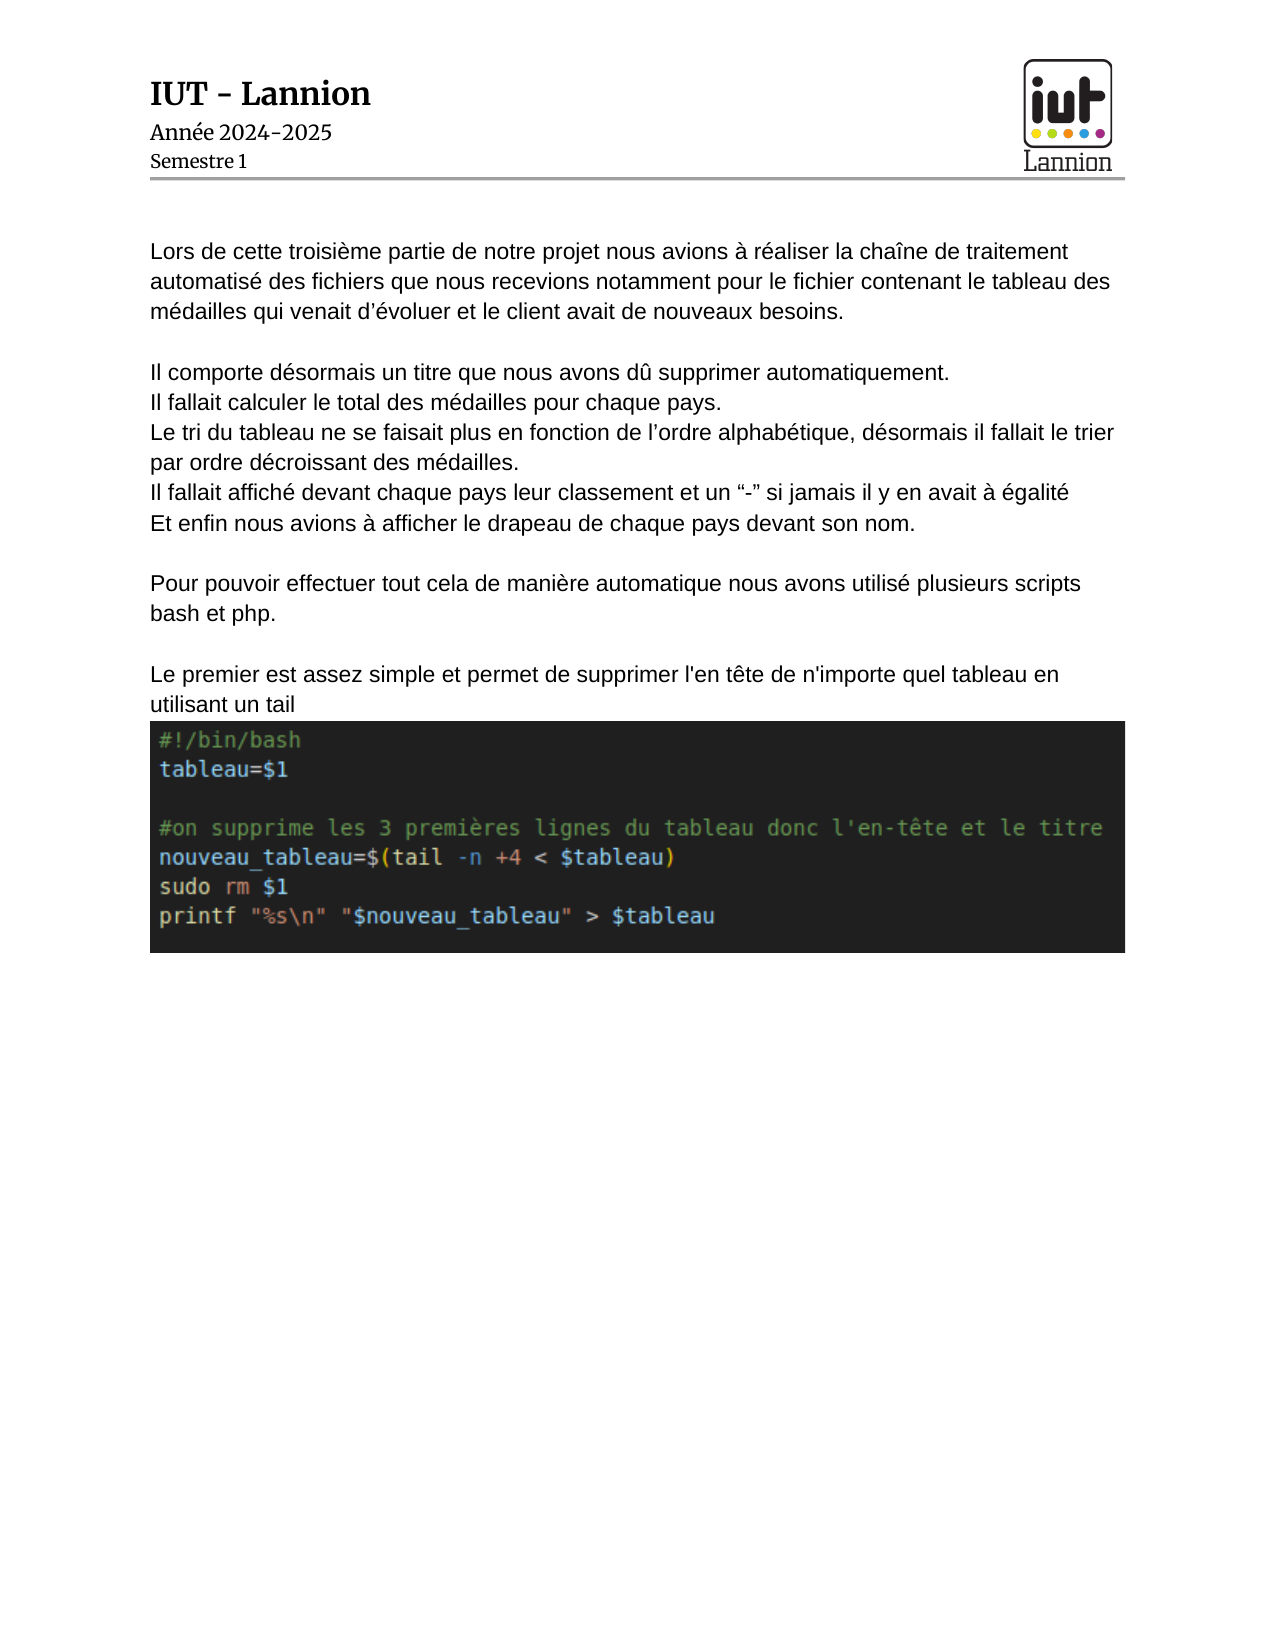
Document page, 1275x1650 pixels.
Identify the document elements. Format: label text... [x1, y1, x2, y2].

text Il comporte désormais un titre que nous avons dû supprimer automatiquement. [150, 358, 1125, 385]
text Il fallait affiché devant chaque pays leur classement et un “-” si jamais il y en avait à égalité [150, 479, 1125, 506]
text Le tri du tableau ne se faisait plus en fonction de l’ordre alphabétique, désormais il fallait le trier par ordre décroissant des médailles. [150, 419, 1125, 475]
text Il fallait calculer le total des médailles pour chaque pays. [150, 389, 1125, 415]
picture [150, 721, 1125, 953]
picture [1023, 59, 1113, 171]
text Pour pouvoir effectuer tout cela de manière automatique nous avons utilisé plusieurs scripts bash et php. [150, 570, 1125, 626]
text Lors de cette troisième partie de notre projet nous avions à réaliser la chaîne de traitement automatisé des fichiers que nous recevions notamment pour le fichier contenant le tableau des médailles qui venait d’évoluer et le client avait de nouveaux besoins. [150, 238, 1125, 324]
text Le premier est assez simple et permet de supprimer l'en tête de n'importe quel tableau en utilisant un tail [150, 661, 1125, 717]
text Et enfin nous avions à afficher le drapeau de chaque pays devant son nom. [150, 509, 1125, 536]
